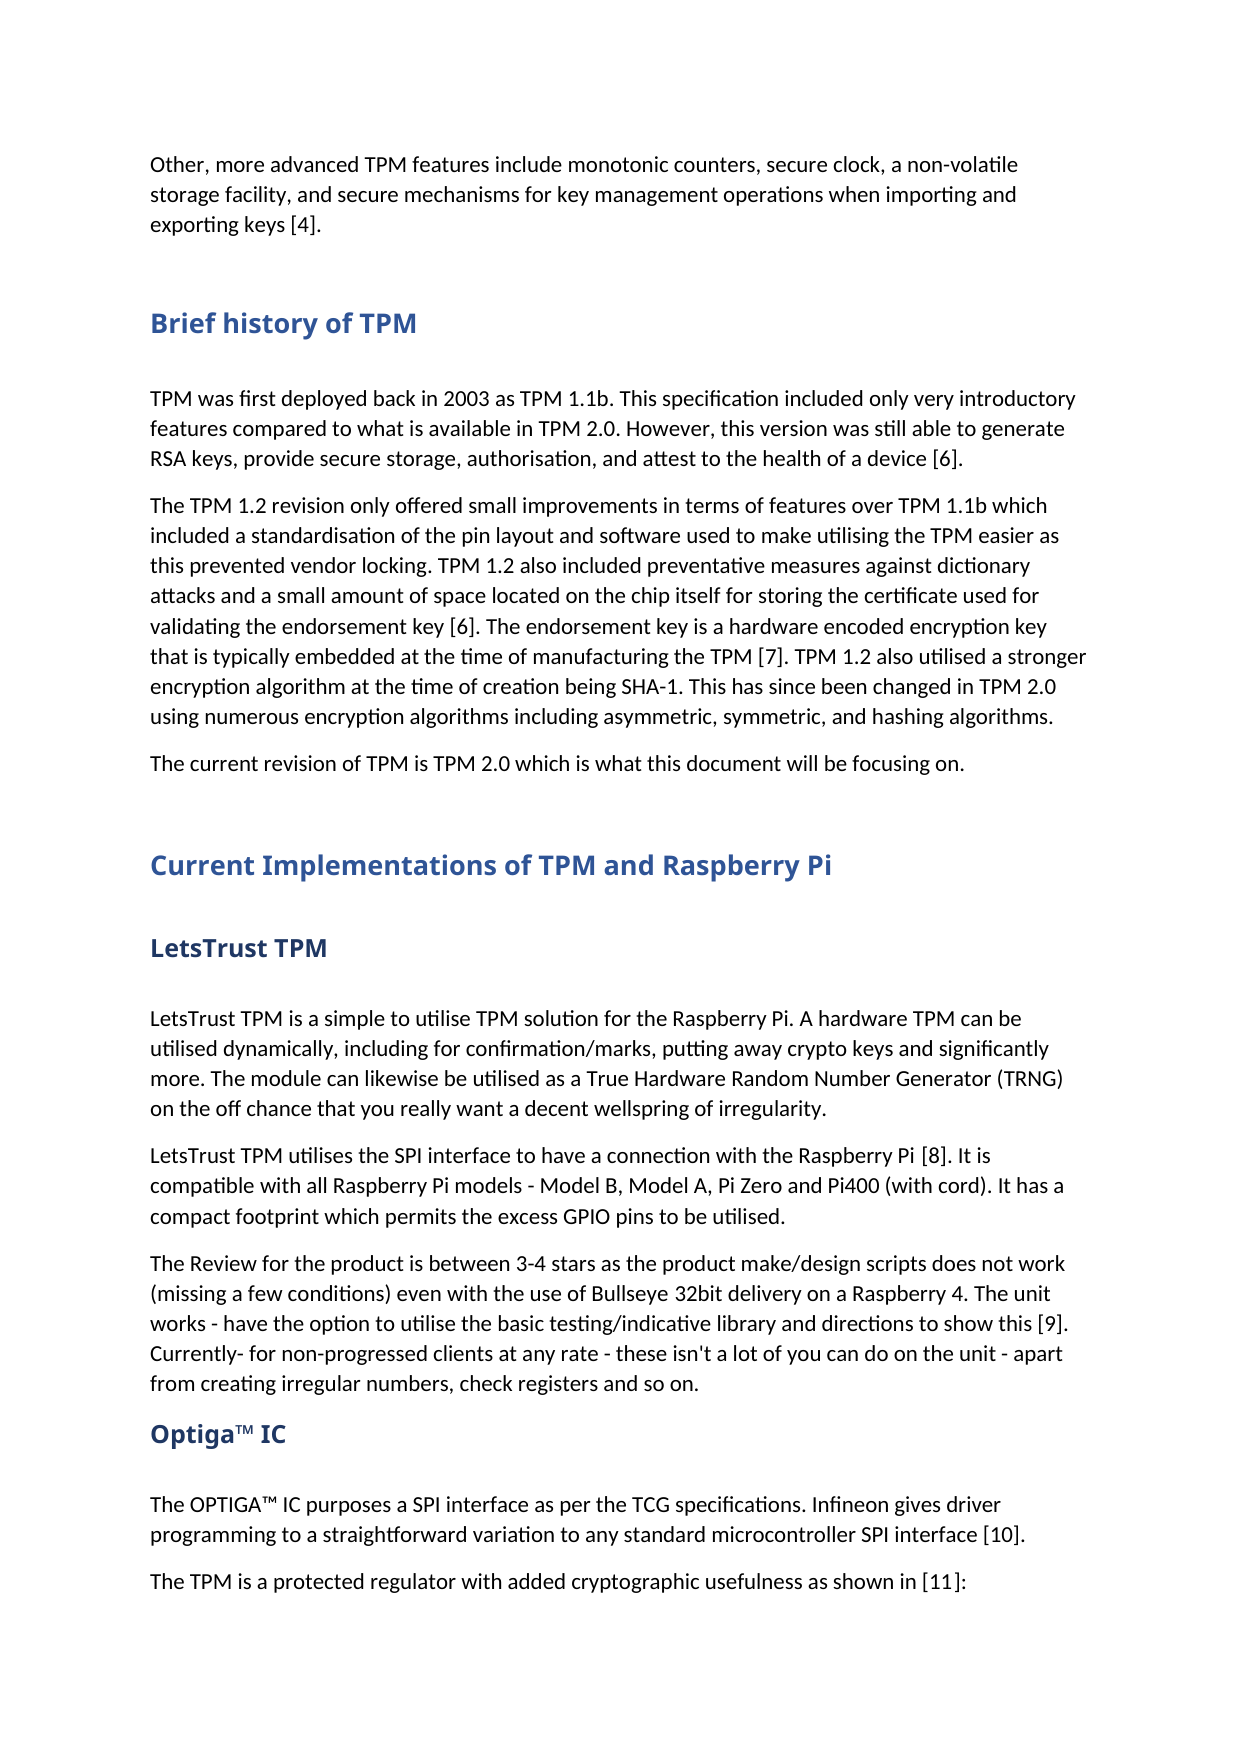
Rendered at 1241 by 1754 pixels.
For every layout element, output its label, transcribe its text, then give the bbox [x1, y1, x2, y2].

text LetsTrust TPM is a simple to utilise TPM solution for the Raspberry Pi. A hardware TPM can be utilised dynamically, including for confirmation/marks, putting away crypto keys and significantly more. The module can likewise be utilised as a True Hardware Random Number Generator (TRNG) on the off chance that you really want a decent wellspring of irregularity. [150, 1004, 1090, 1123]
text The current revision of TPM is TPM 2.0 which is what this document will be focusing on. [150, 749, 1090, 777]
text The TPM is a protected regulator with added cryptographic usefulness as shown in [11]: [150, 1567, 1090, 1595]
text Other, more advanced TPM features include monotonic counters, secure clock, a non-volatile storage facility, and secure mechanisms for key management operations when importing and exporting keys [4]. [150, 150, 1090, 238]
subtitle Current Implementations of TPM and Raspberry Pi [150, 847, 1090, 923]
text The TPM 1.2 revision only offered small improvements in terms of features over TPM 1.1b which included a standardisation of the pin layout and software used to make utilising the TPM easier as this prevented vendor locking. TPM 1.2 also included preventative measures against dictionary attacks and a small amount of space located on the chip itself for storing the certificate used for validating the endorsement key [6]. The endorsement key is a hardware encoded encryption key that is typically embedded at the time of manufacturing the TPM [7]. TPM 1.2 also utilised a stronger encryption algorithm at the time of creation being SHA-1. This has since been changed in TPM 2.0 using numerous encryption algorithms including asymmetric, symmetric, and hashing algorithms. [150, 491, 1090, 731]
subtitle LetsTrust TPM [150, 930, 1090, 1001]
text The OPTIGA™ IC purposes a SPI interface as per the TCG specifications. Infineon gives driver programming to a straightforward variation to any standard microcontroller SPI interface [10]. [150, 1490, 1090, 1548]
subtitle Optiga™ IC [150, 1416, 1090, 1487]
subtitle Brief history of TPM [150, 304, 1090, 381]
text The Review for the product is between 3-4 stars as the product make/design scripts does not work (missing a few conditions) even with the use of Bullseye 32bit delivery on a Raspberry 4. The unit works - have the option to utilise the basic testing/indicative library and directions to show this [9]. Currently- for non-progressed clients at any rate - these isn't a lot of you can do on the unit - apart from creating irregular numbers, check registers and so on. [150, 1249, 1090, 1398]
text LetsTrust TPM utilises the SPI interface to have a connection with the Raspberry Pi [8]. It is compatible with all Raspberry Pi models - Model B, Model A, Pi Zero and Pi400 (with cord). It has a compact footprint which permits the excess GPIO pins to be utilised. [150, 1141, 1090, 1230]
text TPM was first deployed back in 2003 as TPM 1.1b. This specification included only very introductory features compared to what is available in TPM 2.0. However, this version was still able to generate RSA keys, provide secure storage, authorisation, and attest to the health of a device [6]. [150, 384, 1090, 472]
